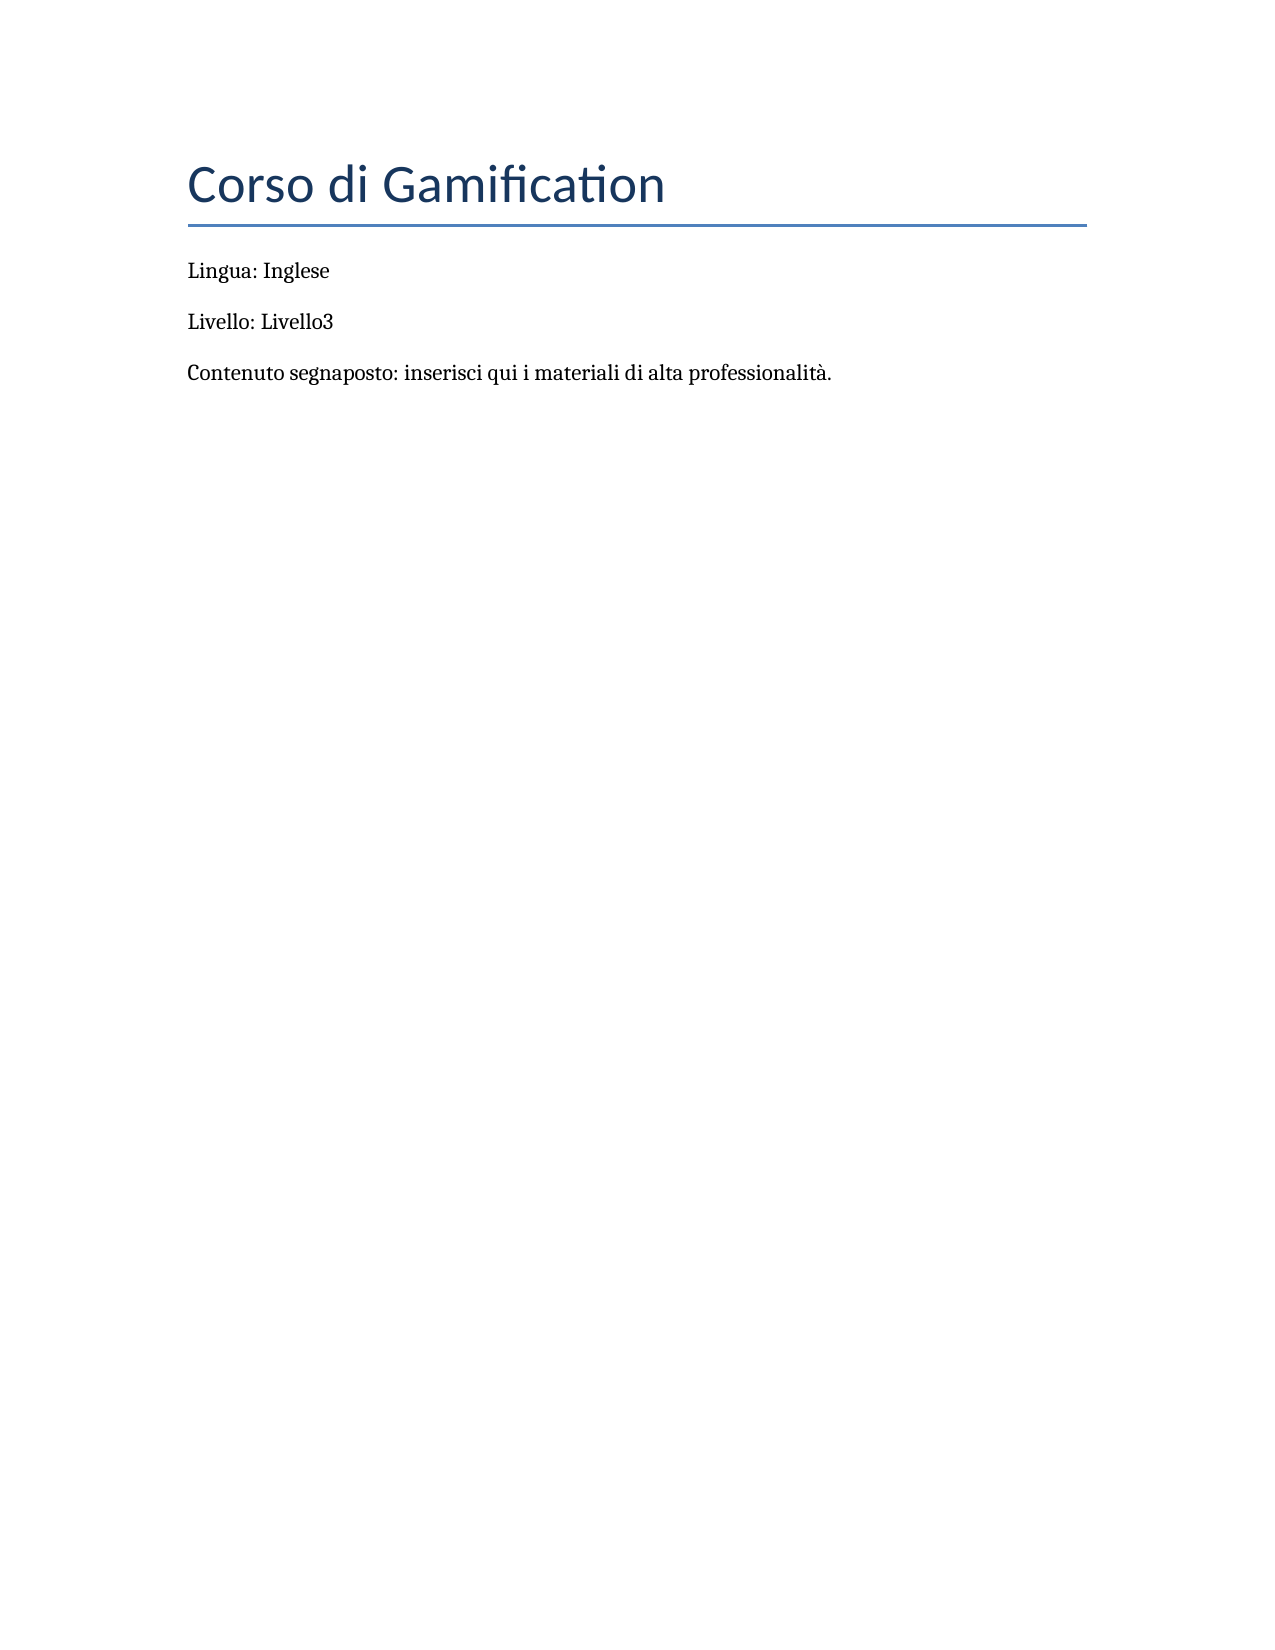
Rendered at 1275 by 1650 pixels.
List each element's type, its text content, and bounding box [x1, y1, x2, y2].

text Livello: Livello3 [187, 309, 1087, 335]
text Lingua: Inglese [187, 258, 1087, 284]
text Contenuto segnaposto: inserisci qui i materiali di alta professionalità. [187, 360, 1087, 386]
title Corso di Gamification [187, 150, 1087, 227]
